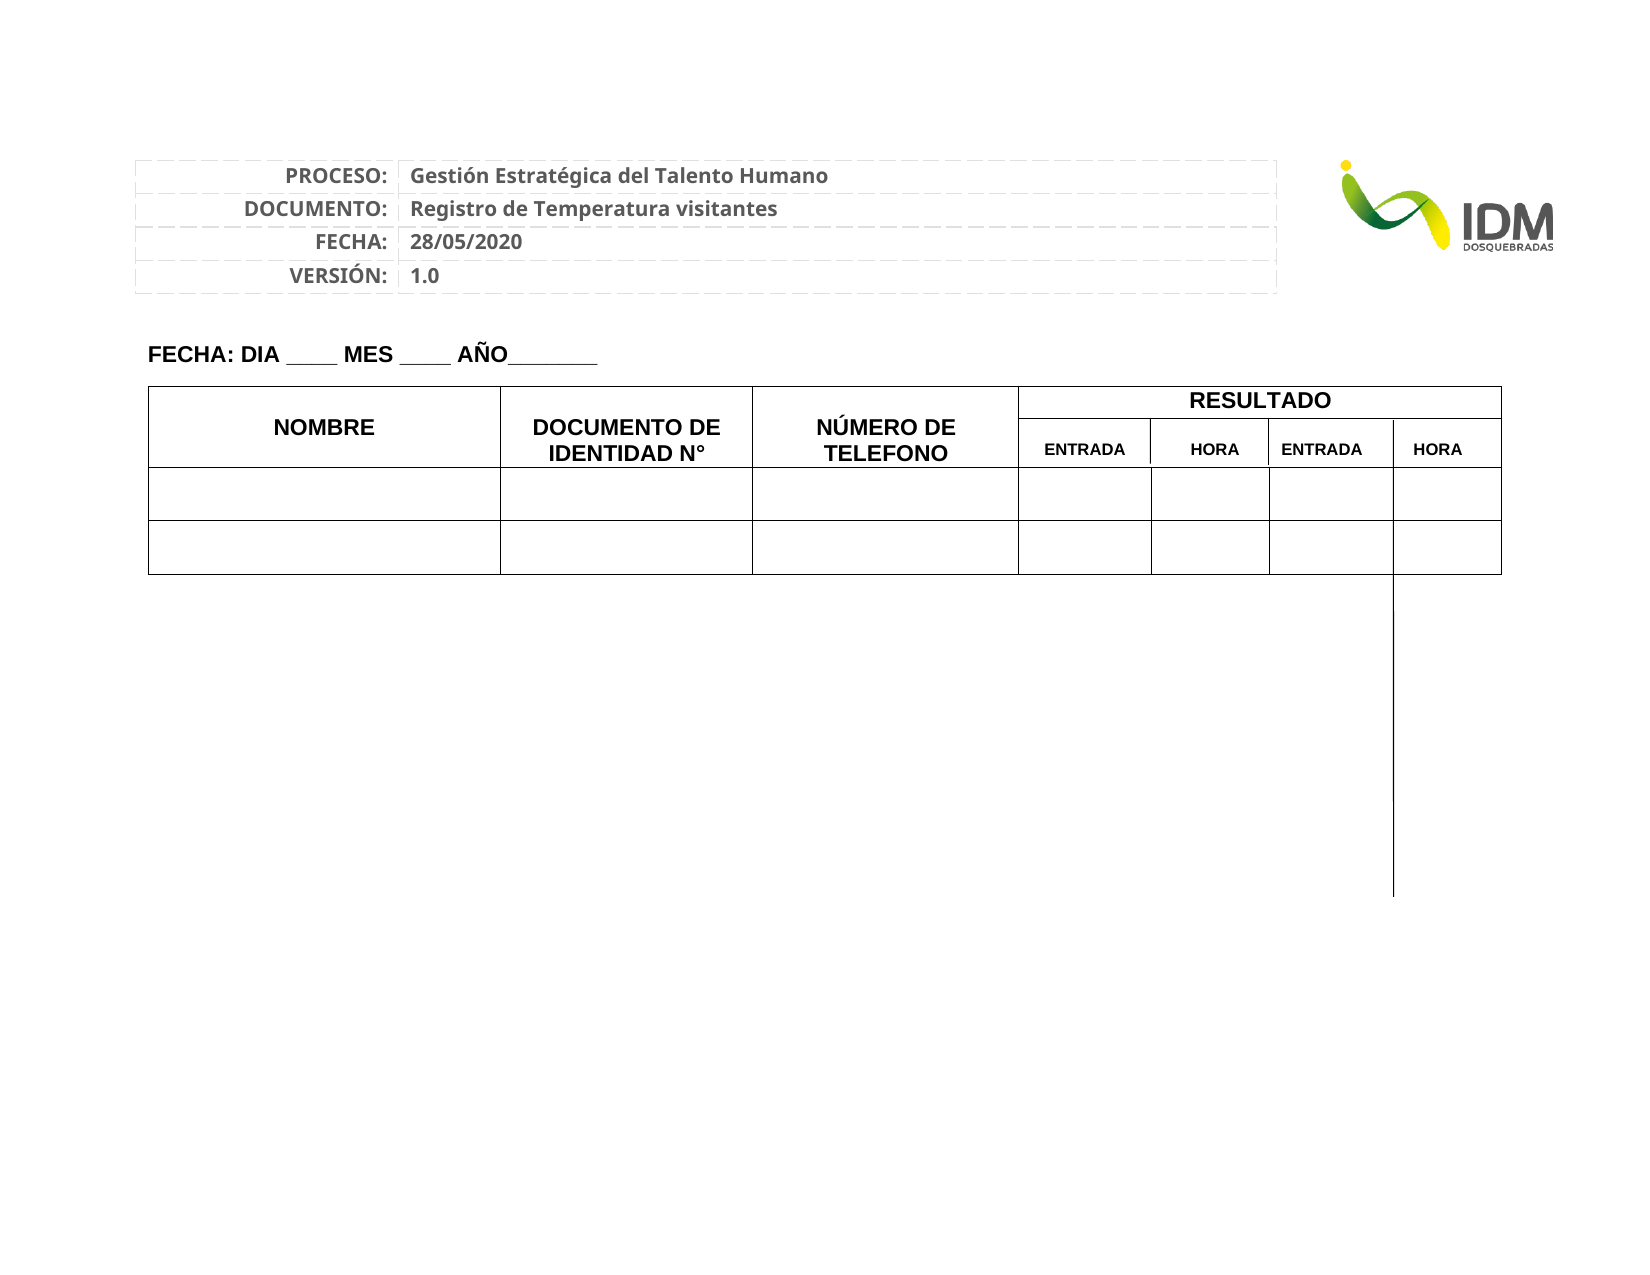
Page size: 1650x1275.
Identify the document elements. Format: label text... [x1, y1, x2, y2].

table_header NOMBRE [149, 387, 500, 467]
table_cell [1270, 468, 1392, 520]
table_header DOCUMENTO DE IDENTIDAD N° [501, 387, 752, 467]
table_header Gestión Estratégica del Talento Humano [399, 160, 1276, 193]
table_cell 1.0 [399, 260, 1276, 293]
table_cell [753, 468, 1018, 520]
picture [1340, 160, 1553, 252]
table_cell [1152, 521, 1269, 574]
table_cell [1019, 468, 1151, 520]
table_cell [1394, 521, 1501, 574]
table_header [1276, 160, 1617, 293]
table_cell FECHA: [136, 226, 398, 260]
table_cell [1394, 468, 1501, 520]
table_cell [149, 521, 500, 574]
table_cell [753, 521, 1018, 574]
table_header PROCESO: [136, 160, 398, 193]
text FECHA: DIA ____ MES ____ AÑO_______ [148, 341, 1502, 368]
table_header NÚMERO DE TELEFONO [753, 387, 1018, 467]
table_cell VERSIÓN: [136, 260, 398, 293]
table_cell [1270, 521, 1392, 574]
table_cell [1019, 521, 1151, 574]
table_cell Registro de Temperatura visitantes [399, 193, 1276, 226]
table_cell [501, 468, 752, 520]
table_cell 28/05/2020 [399, 226, 1276, 260]
table_cell [1152, 468, 1269, 520]
table_header RESULTADO ENTRADA HORA ENTRADA HORA [1019, 419, 1501, 467]
table_cell DOCUMENTO: [136, 193, 398, 226]
table_cell [501, 521, 752, 574]
table_cell [149, 468, 500, 520]
table_header RESULTADO ENTRADA HORA ENTRADA HORA [1019, 387, 1501, 418]
